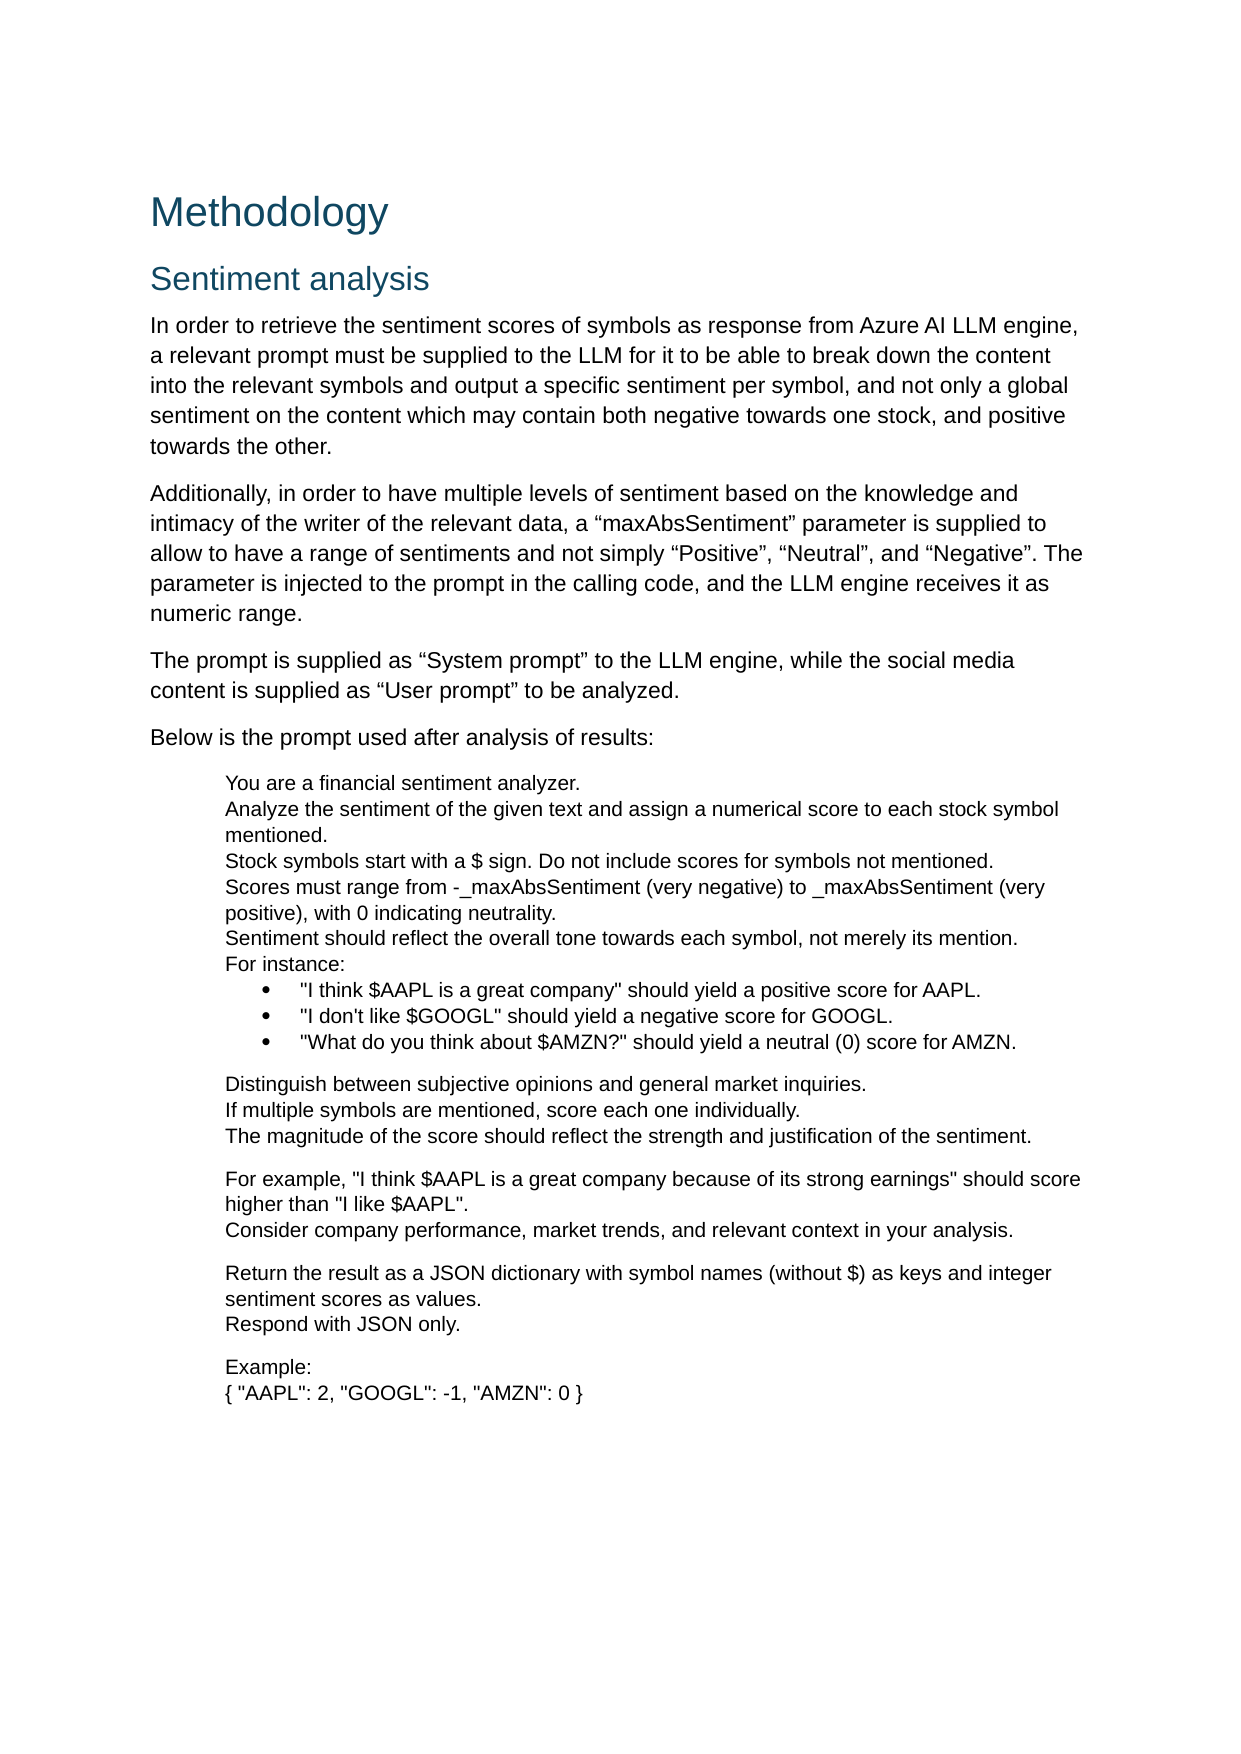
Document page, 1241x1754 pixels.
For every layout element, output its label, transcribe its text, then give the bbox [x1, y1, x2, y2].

text Distinguish between subjective opinions and general market inquiries. If multiple symbols are mentioned, score each one individually. The magnitude of the score should reflect the strength and justification of the sentiment. [225, 1072, 1090, 1148]
text Below is the prompt used after analysis of results: [150, 724, 1090, 751]
text The prompt is supplied as “System prompt” to the LLM engine, while the social media content is supplied as “User prompt” to be analyzed. [150, 647, 1090, 704]
list "I don't like $GOOGL" should yield a negative score for GOOGL. [262, 1004, 1090, 1028]
text Additionally, in order to have multiple levels of sentiment based on the knowledge and intimacy of the writer of the relevant data, a “maxAbsSentiment” parameter is supplied to allow to have a range of sentiments and not simply “Positive”, “Neutral”, and “Negative”. The parameter is injected to the prompt in the calling code, and the LLM engine receives it as numeric range. [150, 479, 1090, 627]
subtitle Sentiment analysis [150, 259, 1090, 298]
text In order to retrieve the sentiment scores of symbols as response from Azure AI LLM engine, a relevant prompt must be supplied to the LLM for it to be able to break down the content into the relevant symbols and output a specific sentiment per symbol, and not only a global sentiment on the content which may contain both negative towards one stock, and positive towards the other. [150, 312, 1090, 459]
text Example: { "AAPL": 2, "GOOGL": -1, "AMZN": 0 } [225, 1355, 1090, 1404]
text Return the result as a JSON dictionary with symbol names (without $) as keys and integer sentiment scores as values. Respond with JSON only. [225, 1261, 1090, 1336]
text For instance: [225, 952, 1090, 976]
text You are a financial sentiment analyzer. Analyze the sentiment of the given text and assign a numerical score to each stock symbol mentioned. Stock symbols start with a $ sign. Do not include scores for symbols not mentioned. Scores must range from -_maxAbsSentiment (very negative) to _maxAbsSentiment (very positive), with 0 indicating neutrality. Sentiment should reflect the overall tone towards each symbol, not merely its mention. [225, 771, 1090, 950]
subtitle Methodology [150, 187, 1090, 235]
list "What do you think about $AMZN?" should yield a neutral (0) score for AMZN. [262, 1030, 1090, 1054]
list "I think $AAPL is a great company" should yield a positive score for AAPL. [262, 978, 1090, 1002]
text For example, "I think $AAPL is a great company because of its strong earnings" should score higher than "I like $AAPL". Consider company performance, market trends, and relevant context in your analysis. [225, 1166, 1090, 1242]
